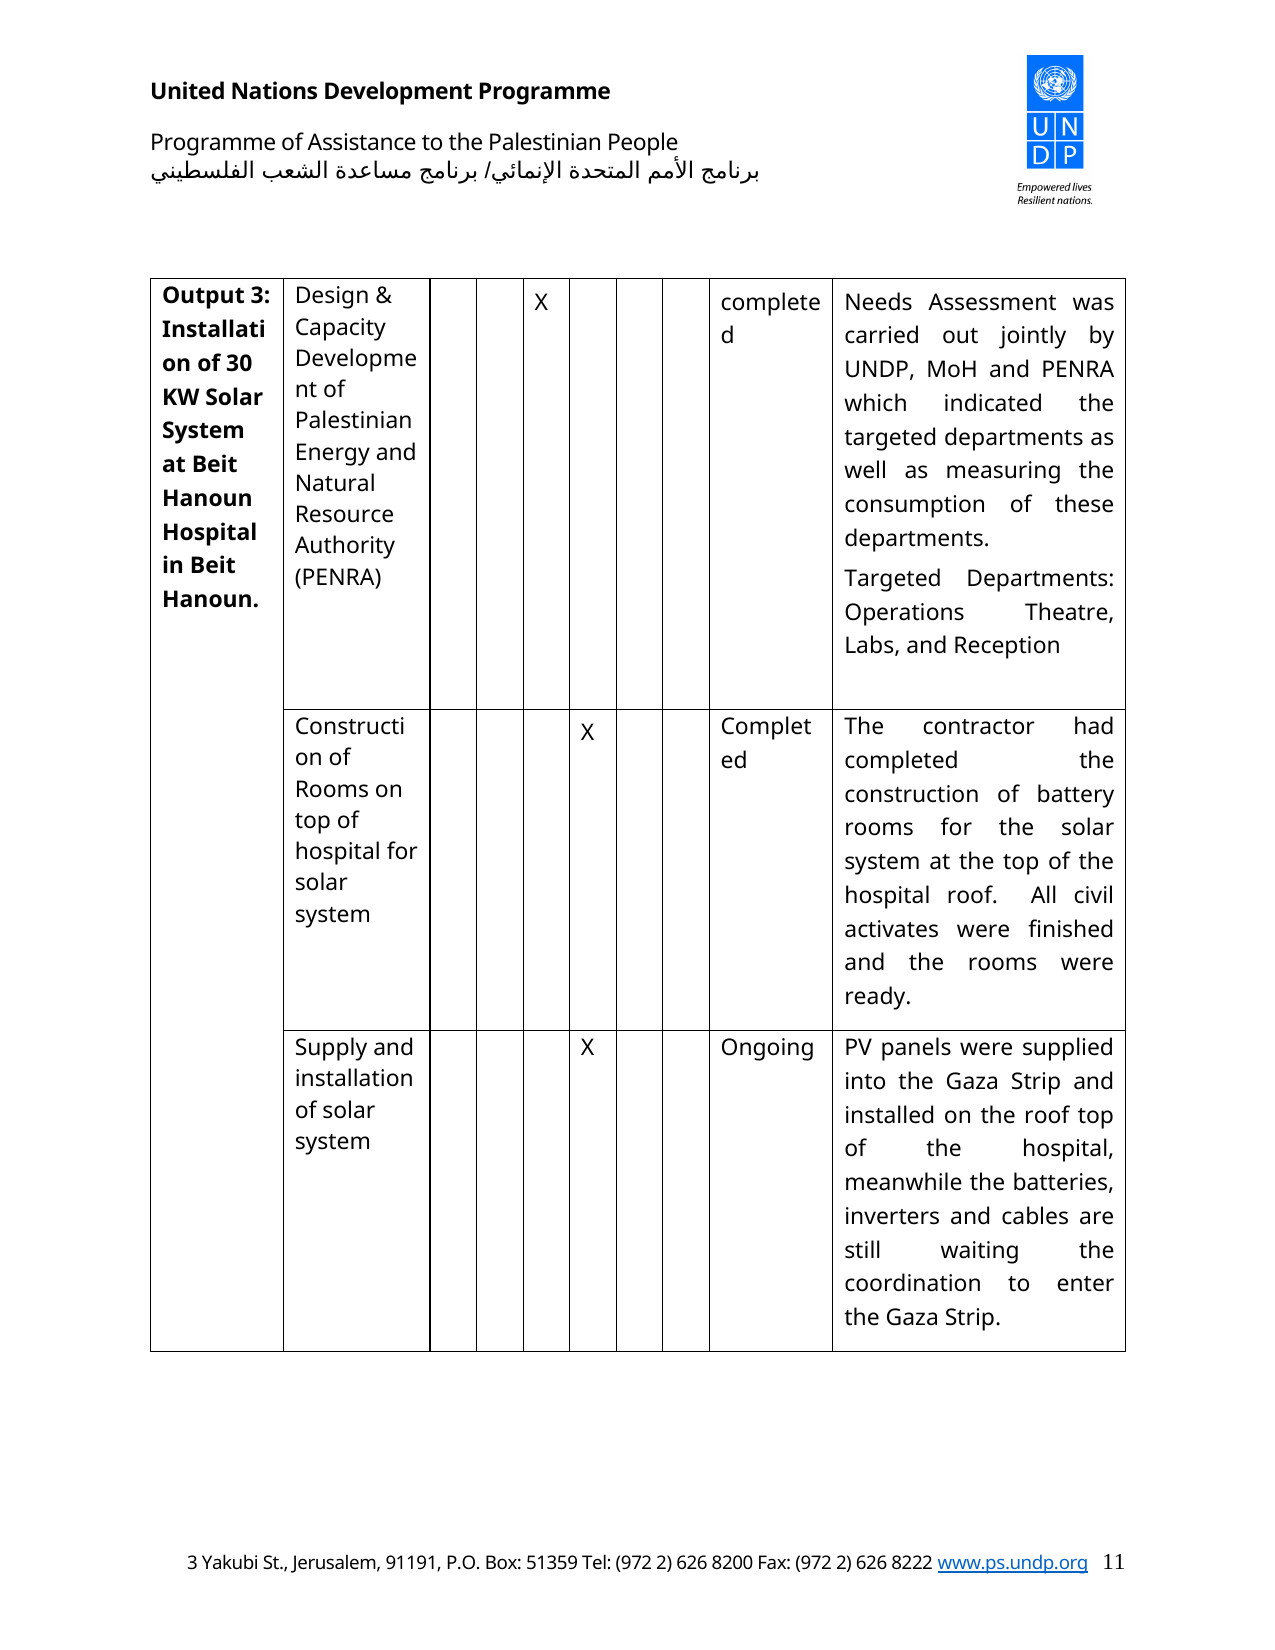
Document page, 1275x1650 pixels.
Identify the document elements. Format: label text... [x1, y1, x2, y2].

table_cell The contractor had completed the construction of battery rooms for the solar system at the top of the hospital roof. All civil activates were finished and the rooms were ready. [833, 710, 1125, 1030]
table_cell Supply and installation of solar system [284, 1031, 429, 1351]
table_cell [477, 710, 523, 1030]
picture [1017, 55, 1093, 204]
table_cell [617, 710, 662, 1030]
table_cell Ongoing [710, 1031, 832, 1351]
table_cell [663, 1031, 709, 1351]
table_cell Completed [710, 710, 832, 1030]
table_cell Construction of Rooms on top of hospital for solar system [284, 710, 429, 1030]
table_header Design & Capacity Development of Palestinian Energy and Natural Resource Authority (PENRA) [284, 279, 429, 709]
table_header [477, 279, 523, 709]
table_cell PV panels were supplied into the Gaza Strip and installed on the roof top of the hospital, meanwhile the batteries, inverters and cables are still waiting the coordination to enter the Gaza Strip. [833, 1031, 1125, 1351]
table_header [663, 279, 709, 709]
table_cell X [570, 1031, 616, 1351]
table_header Needs Assessment was carried out jointly by UNDP, MoH and PENRA which indicated the targeted departments as well as measuring the consumption of these departments. Targeted Departments: Operations Theatre, Labs, and Reception [833, 279, 1125, 709]
table_cell [431, 710, 476, 1030]
table_cell X [570, 710, 616, 1030]
table_cell [617, 1031, 662, 1351]
table_cell [524, 1031, 569, 1351]
table_cell [663, 710, 709, 1030]
table_header Output 3: Installation of 30 KW Solar System at Beit Hanoun Hospital in Beit Hanoun. [151, 279, 283, 1351]
table_cell [477, 1031, 523, 1351]
table_cell [524, 710, 569, 1030]
table_header [431, 279, 476, 709]
table_header X [524, 279, 569, 709]
table_header completed [710, 279, 832, 709]
table_header [570, 279, 616, 709]
table_header [617, 279, 662, 709]
table_cell [431, 1031, 476, 1351]
